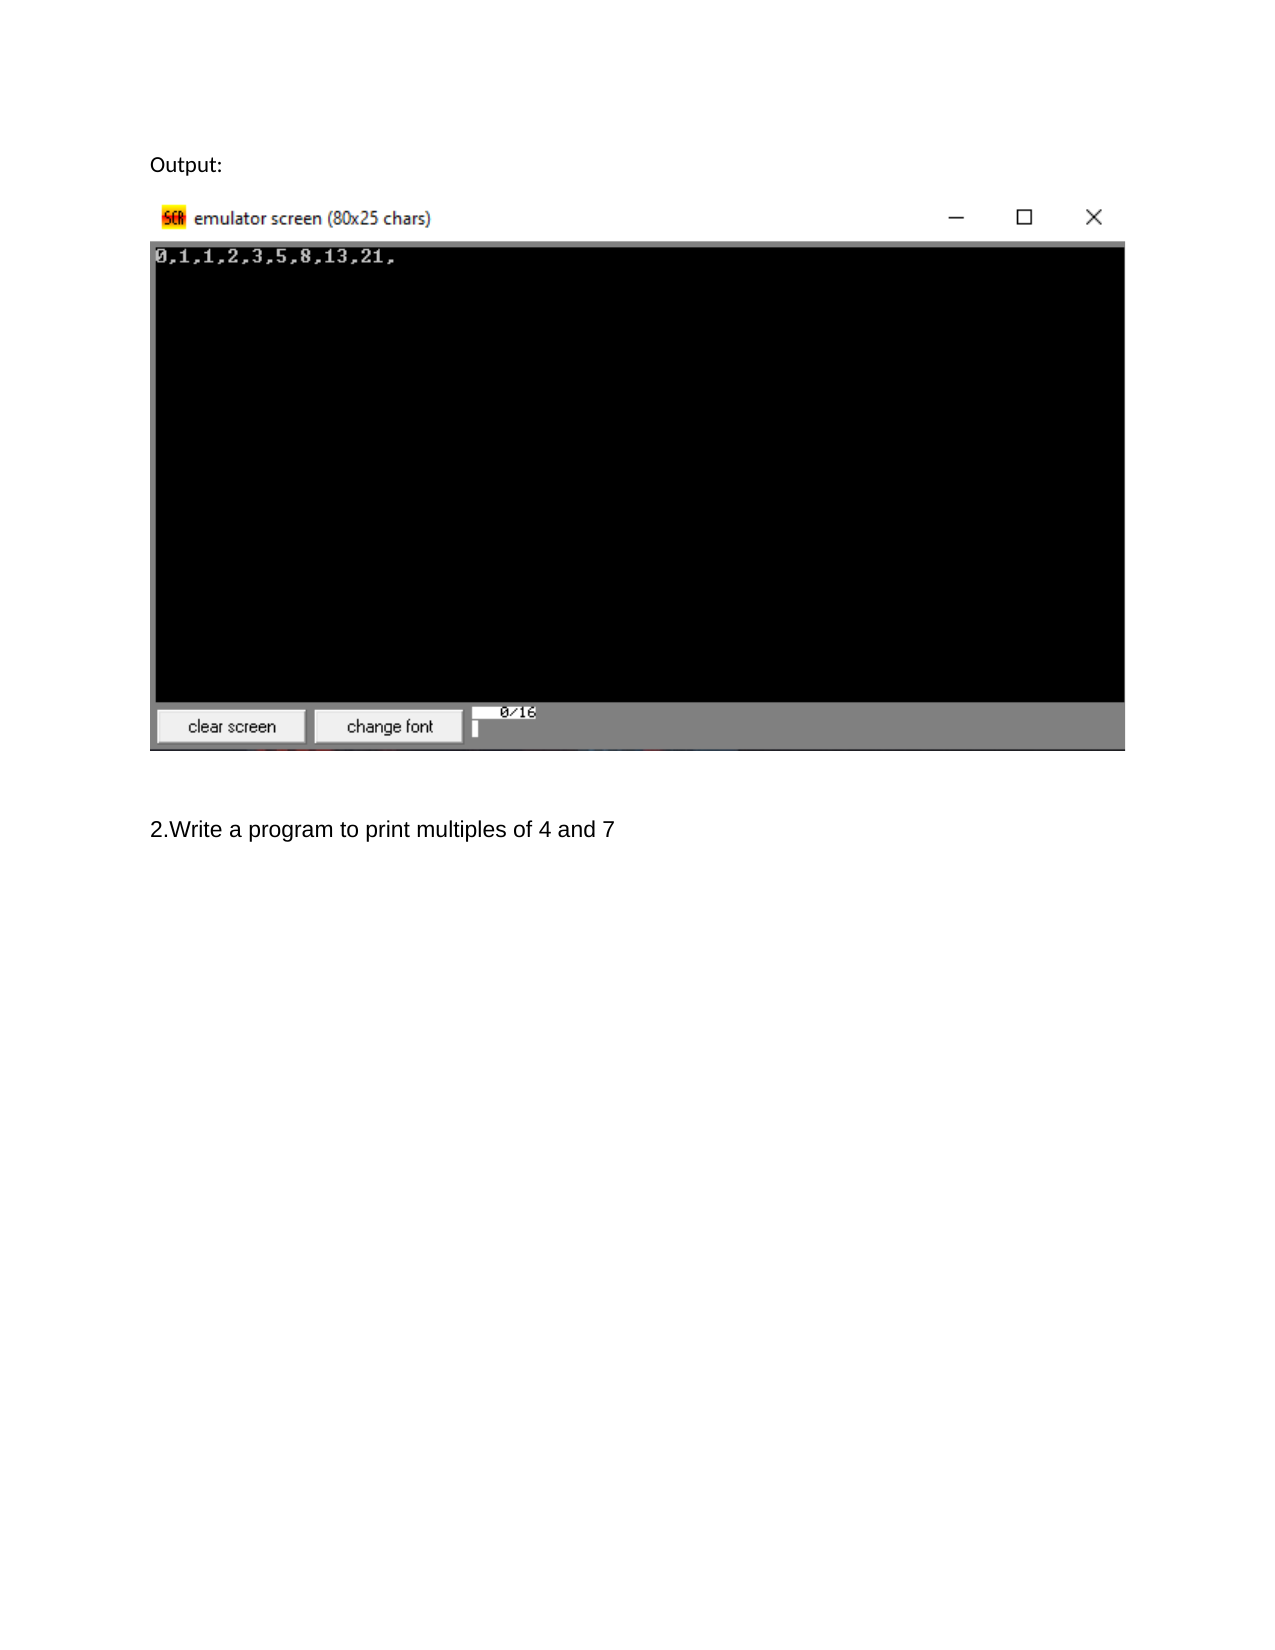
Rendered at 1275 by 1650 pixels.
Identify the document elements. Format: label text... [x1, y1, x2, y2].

text Output: [150, 150, 1125, 178]
text 2.Write‌ ‌a‌ ‌program‌ ‌to‌ ‌print‌ ‌multiples‌ ‌of‌ ‌4‌ ‌and‌ ‌7 [150, 816, 1125, 842]
picture [150, 196, 1125, 751]
